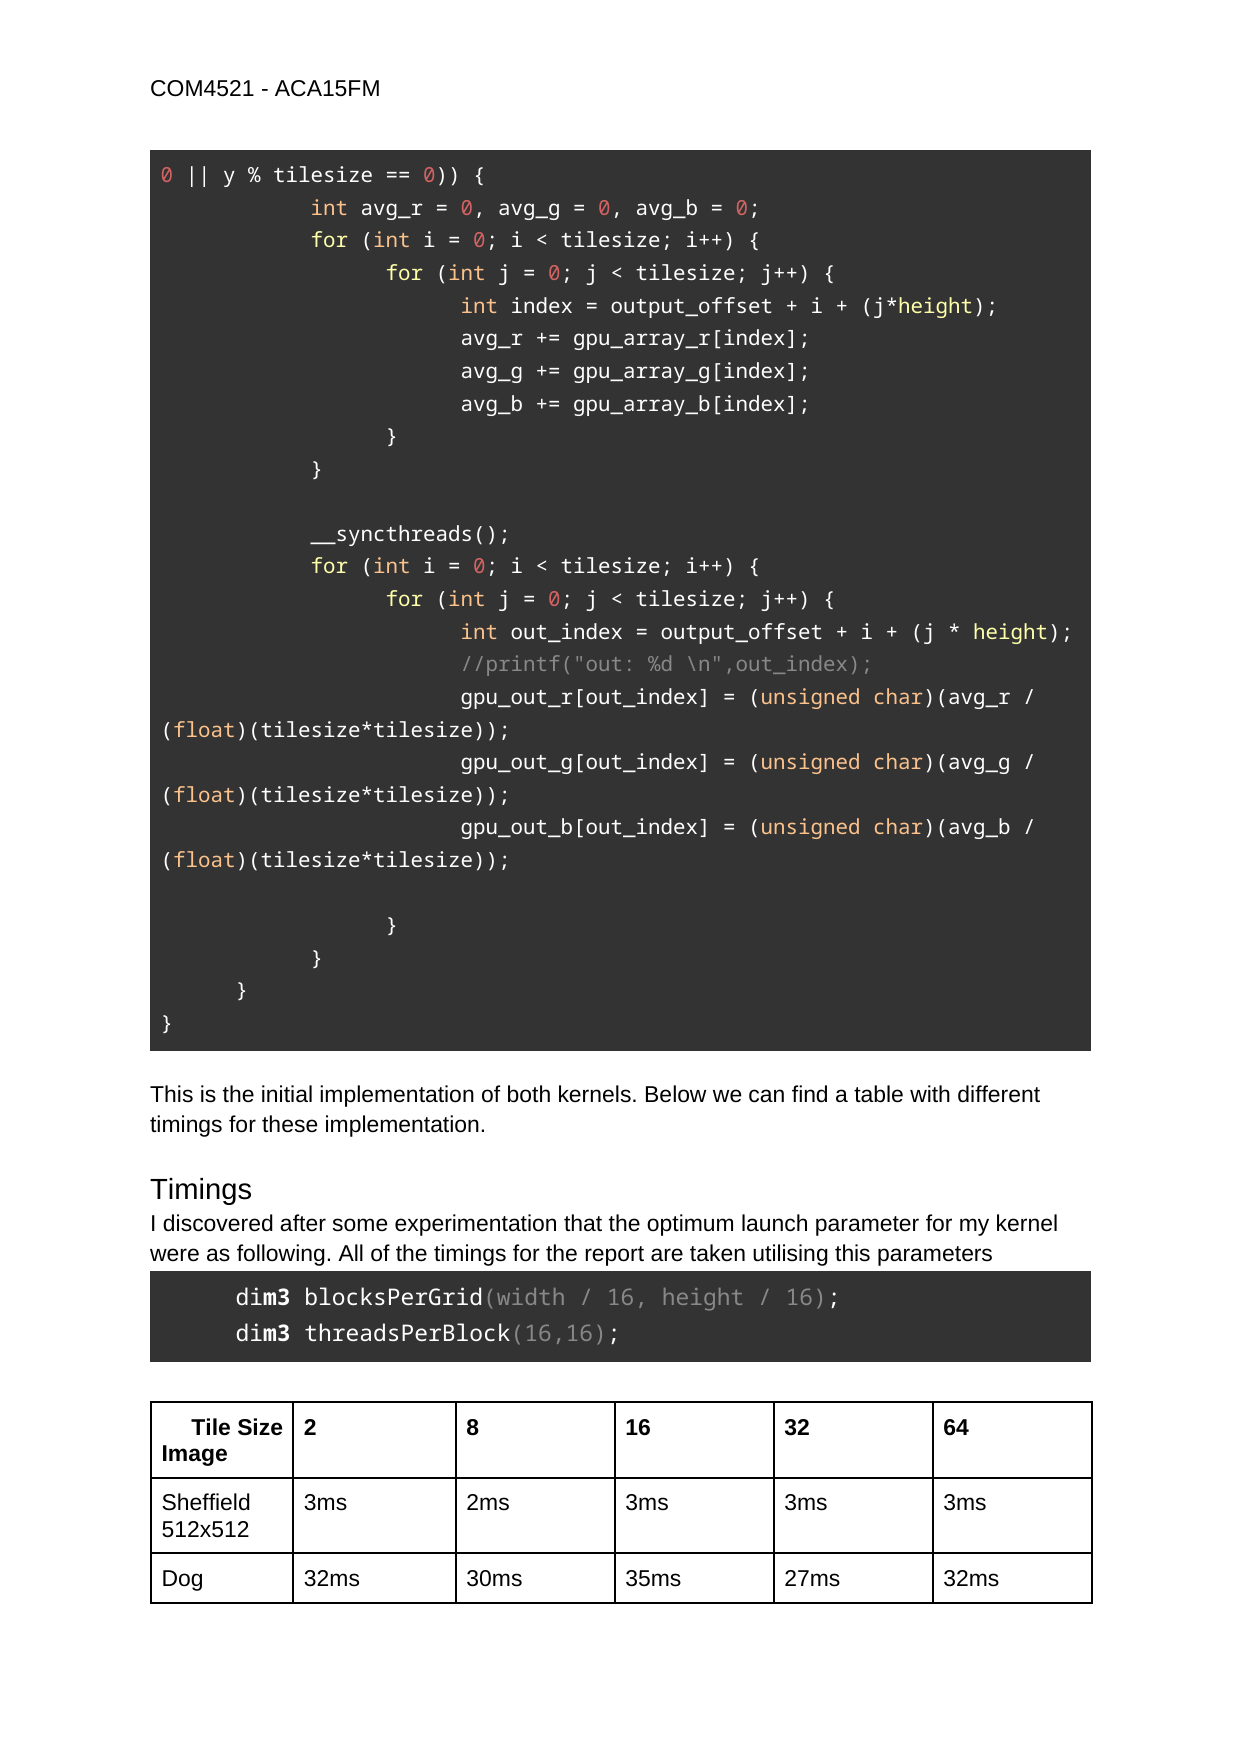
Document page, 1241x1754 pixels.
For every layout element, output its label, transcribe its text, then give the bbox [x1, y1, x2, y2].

table_cell 3ms [616, 1479, 773, 1552]
table_cell 27ms [775, 1554, 932, 1602]
table_header 64 [934, 1403, 1091, 1477]
table_header 16 [616, 1403, 773, 1477]
text I discovered after some experimentation that the optimum launch parameter for my kernel were as following. All of the timings for the report are taken utilising this parameters [150, 1210, 1090, 1267]
table_cell 3ms [934, 1479, 1091, 1552]
table_cell Sheffield 512x512 [152, 1479, 292, 1552]
text Timings [150, 1172, 1090, 1205]
table_cell 2ms [457, 1479, 614, 1552]
table_header 32 [775, 1403, 932, 1477]
table_cell 32ms [934, 1554, 1091, 1602]
table_cell 32ms [294, 1554, 455, 1602]
table_cell Dog 2048x2048 [152, 1554, 292, 1602]
table_cell 3ms [775, 1479, 932, 1552]
table_header 8 [457, 1403, 614, 1477]
table_cell 3ms [294, 1479, 455, 1552]
table_header 2 [294, 1403, 455, 1477]
text This is the initial implementation of both kernels. Below we can find a table with different timings for these implementation. [150, 1081, 1090, 1138]
table_cell 35ms [616, 1554, 773, 1602]
table_header dim3 blocksPerGrid(width / 16, height / 16); dim3 threadsPerBlock(16,16); [150, 1271, 1091, 1362]
table_cell 30ms [457, 1554, 614, 1602]
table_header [150, 150, 1091, 1051]
table_header Tile Size Image [152, 1403, 292, 1477]
